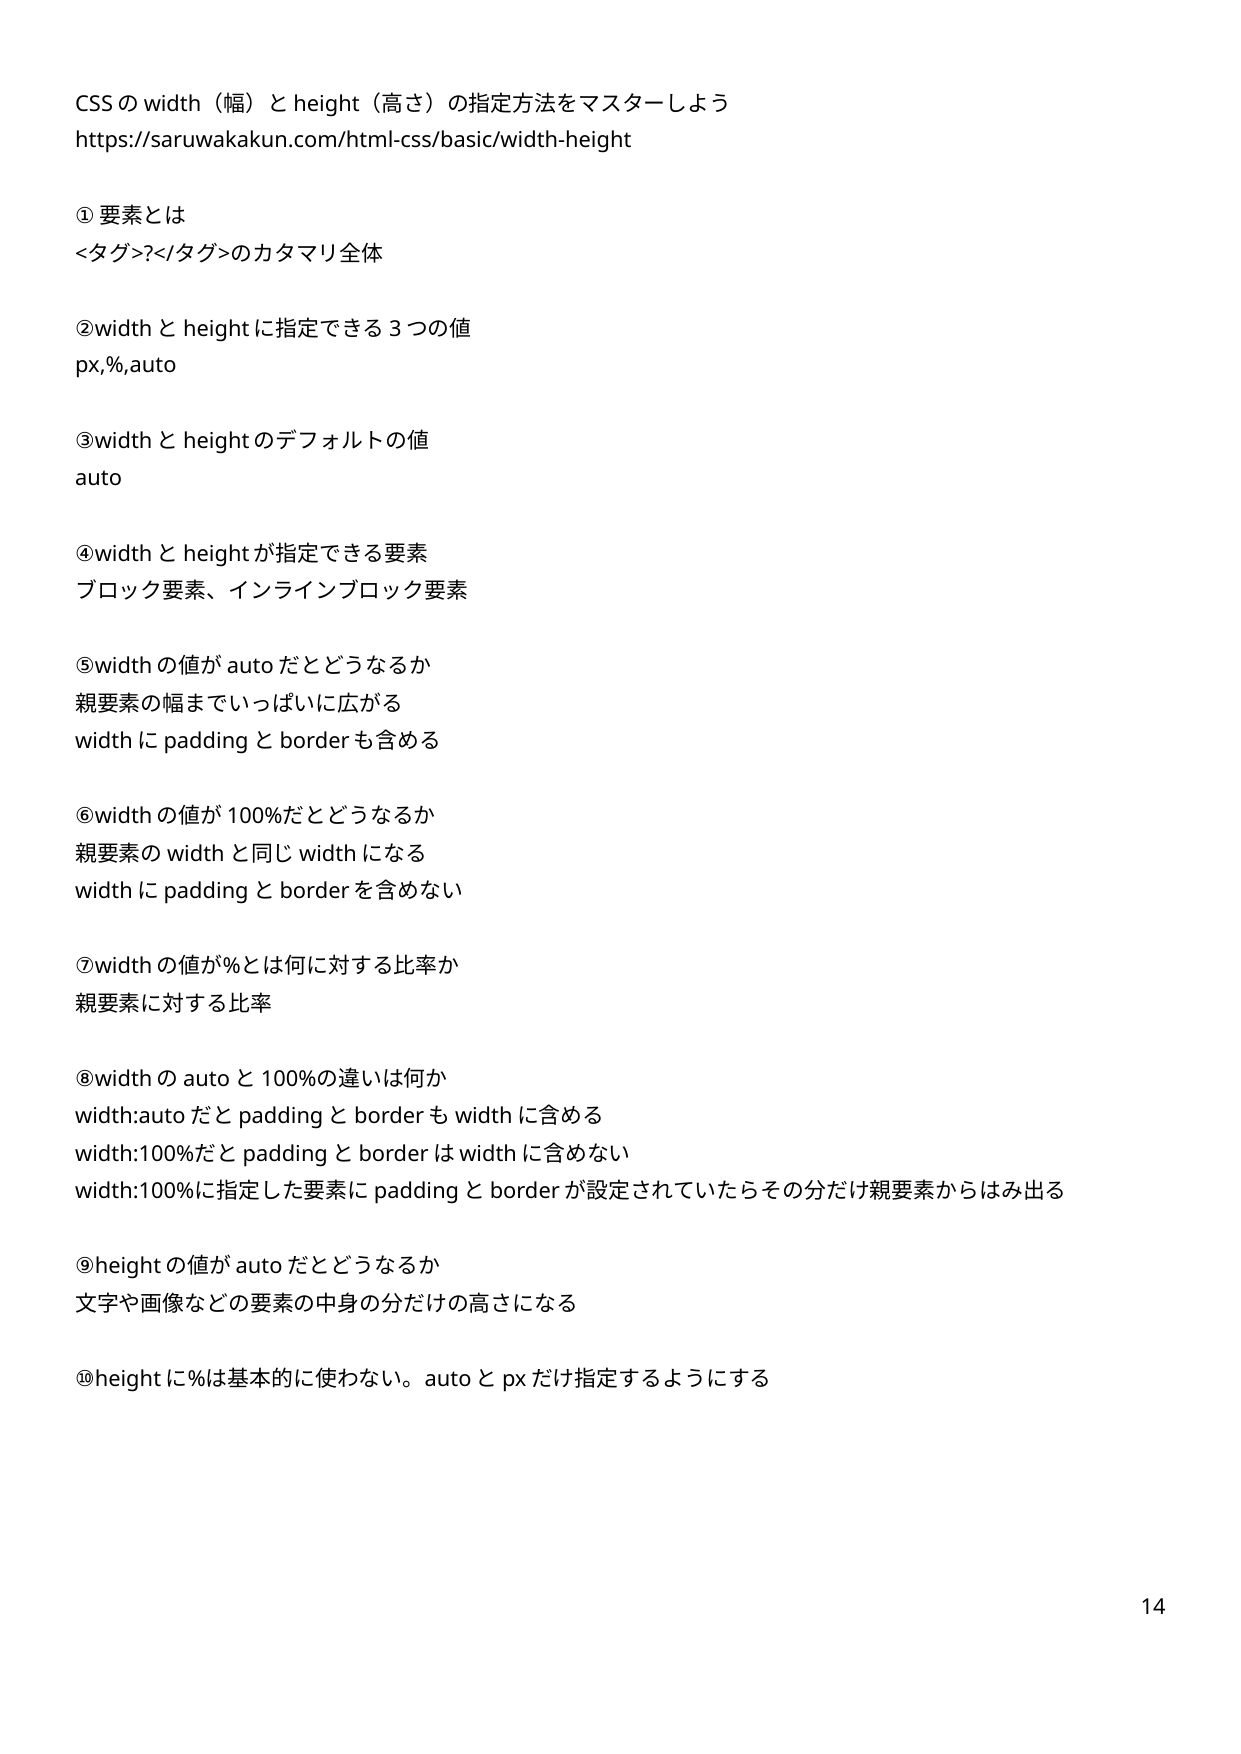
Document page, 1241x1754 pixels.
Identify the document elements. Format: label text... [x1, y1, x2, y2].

text ブロック要素、インラインブロック要素 [75, 571, 1165, 608]
text width:100%だとpaddingとborderはwidthに含めない [75, 1133, 1165, 1171]
text ③widthとheightのデフォルトの値 [75, 421, 1165, 458]
text ⑦widthの値が%とは何に対する比率か [75, 946, 1165, 983]
text ①要素とは [75, 196, 1165, 233]
text auto [75, 458, 1165, 496]
text 親要素に対する比率 [75, 983, 1165, 1021]
text widthにpaddingとborderも含める [75, 721, 1165, 758]
text 親要素の幅までいっぱいに広がる [75, 683, 1165, 721]
text width:autoだとpaddingとborderもwidthに含める [75, 1096, 1165, 1133]
text 文字や画像などの要素の中身の分だけの高さになる [75, 1283, 1165, 1321]
text widthにpaddingとborderを含めない [75, 871, 1165, 908]
text px,%,auto [75, 346, 1165, 383]
text ⑨heightの値がautoだとどうなるか [75, 1246, 1165, 1283]
text 親要素のwidthと同じwidthになる [75, 833, 1165, 871]
text ⑧widthのautoと100%の違いは何か [75, 1058, 1165, 1096]
text ④widthとheightが指定できる要素 [75, 533, 1165, 571]
text ②widthとheightに指定できる3つの値 [75, 308, 1165, 346]
text width:100%に指定した要素にpaddingとborderが設定されていたらその分だけ親要素からはみ出る [75, 1171, 1165, 1208]
text CSSのwidth（幅）とheight（高さ）の指定方法をマスターしよう [75, 83, 1165, 121]
text https://saruwakakun.com/html-css/basic/width-height [75, 121, 1165, 158]
text ⑤widthの値がautoだとどうなるか [75, 646, 1165, 683]
text ⑥widthの値が100%だとどうなるか [75, 796, 1165, 833]
text ⑩heightに%は基本的に使わない。autoとpxだけ指定するようにする [75, 1358, 1165, 1396]
text <タグ>?</タグ>のカタマリ全体 [75, 233, 1165, 271]
